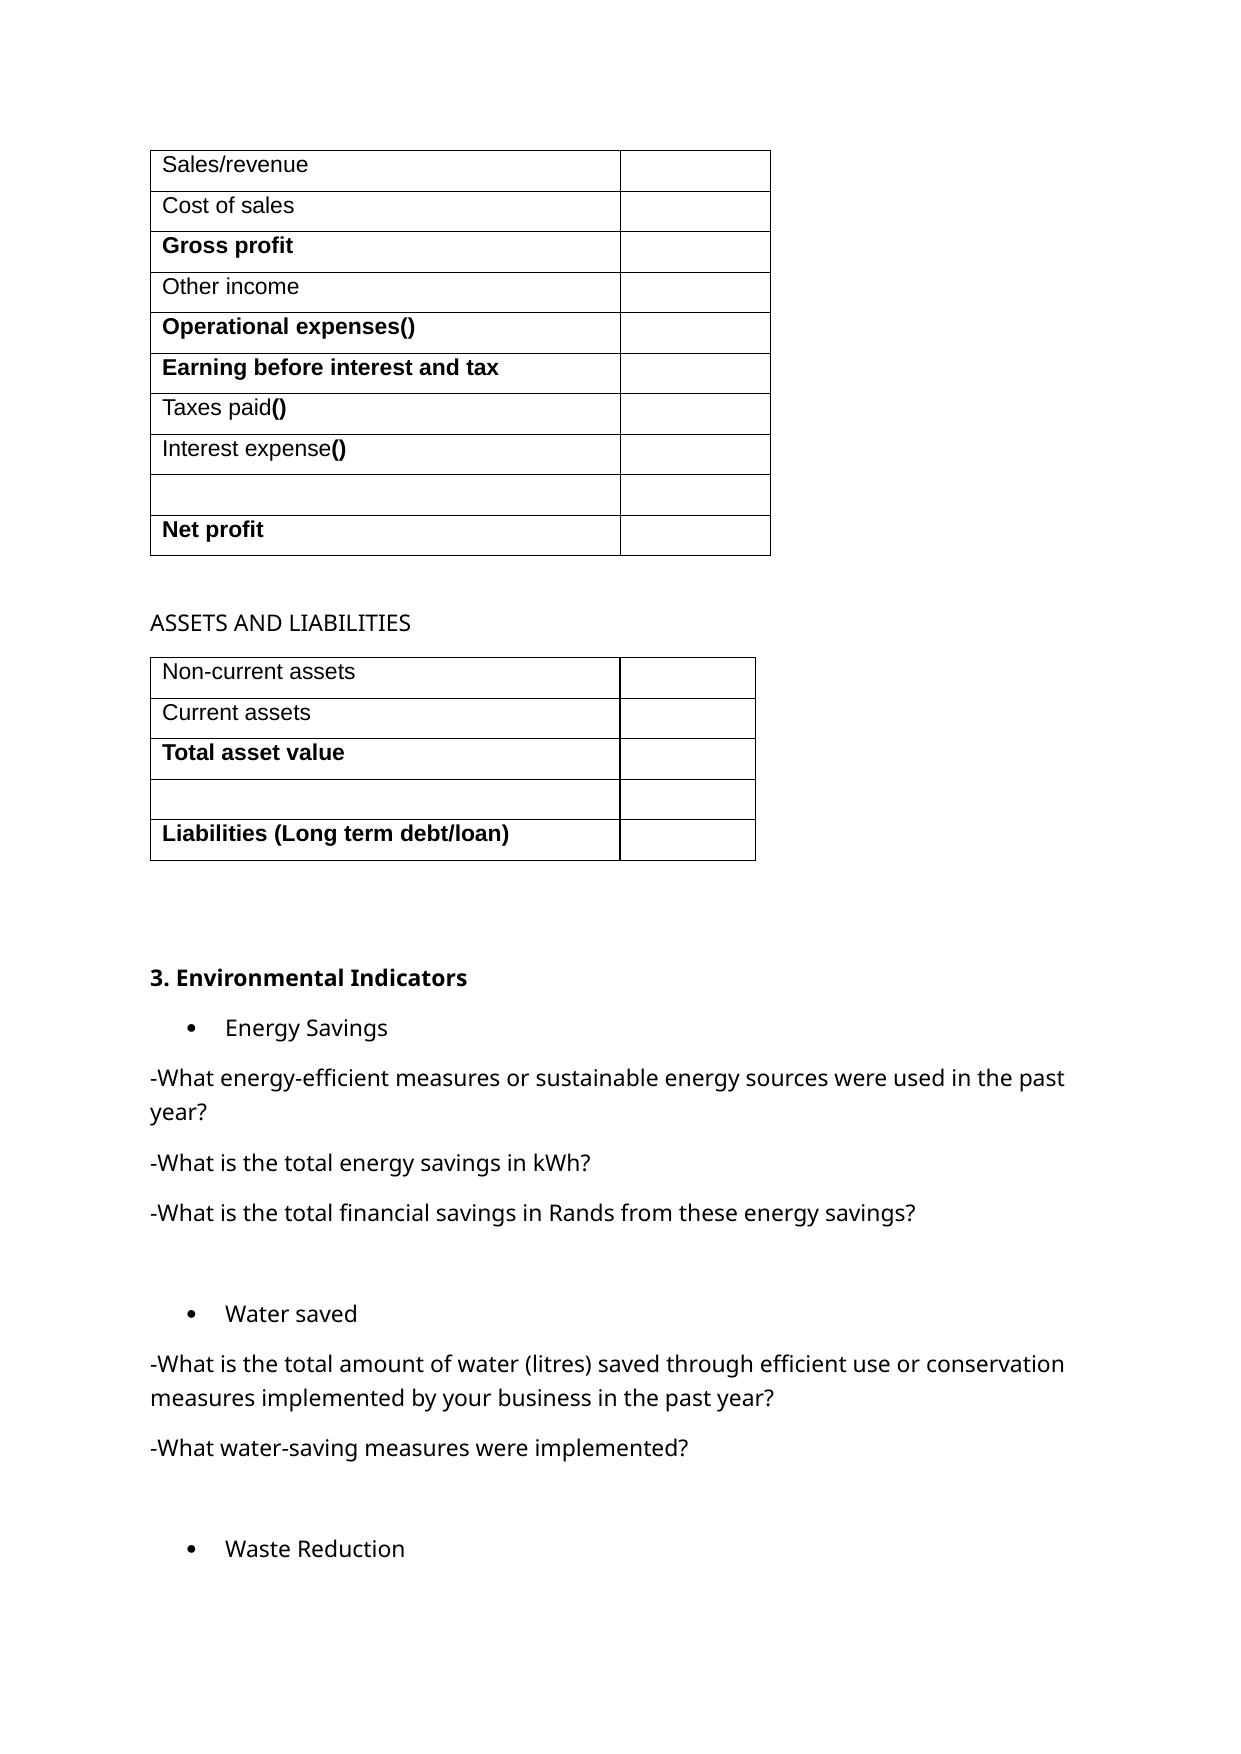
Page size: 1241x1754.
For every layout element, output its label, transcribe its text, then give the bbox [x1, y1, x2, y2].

table_cell [621, 354, 770, 393]
text -What is the total amount of water (litres) saved through efficient use or conservation measures implemented by your business in the past year? [150, 1348, 1090, 1413]
table_cell Earning before interest and tax [151, 354, 620, 393]
text -What is the total energy savings in kWh? [150, 1147, 1090, 1178]
list Water saved [187, 1298, 1090, 1329]
table_cell [621, 232, 770, 272]
table_cell Cost of sales [151, 192, 620, 231]
table_cell Interest expense() [151, 435, 620, 474]
table_cell [621, 820, 755, 860]
text -What is the total financial savings in Rands from these energy savings? [150, 1197, 1090, 1228]
list Energy Savings [187, 1012, 1090, 1043]
table_header Non-current assets [151, 658, 619, 698]
table_cell Other income [151, 273, 620, 312]
table_cell [151, 475, 620, 515]
table_cell [621, 192, 770, 231]
text -What water-saving measures were implemented? [150, 1432, 1090, 1464]
table_cell Gross profit [151, 232, 620, 272]
text -What energy-efficient measures or sustainable energy sources were used in the past year? [150, 1062, 1090, 1127]
table_cell [151, 780, 619, 819]
table_cell [621, 699, 755, 738]
table_cell [621, 313, 770, 353]
table_cell [621, 739, 755, 779]
text ASSETS AND LIABILITIES [150, 607, 1090, 638]
table_cell [621, 780, 755, 819]
table_cell [621, 273, 770, 312]
table_cell Liabilities (Long term debt/loan) [151, 820, 619, 860]
table_header Sales/revenue [151, 151, 620, 191]
table_cell Total asset value [151, 739, 619, 779]
table_cell Net profit [151, 516, 620, 555]
table_cell [621, 475, 770, 515]
table_cell Taxes paid() [151, 394, 620, 434]
list Waste Reduction [187, 1533, 1090, 1564]
table_cell Operational expenses() [151, 313, 620, 353]
table_header [621, 658, 755, 698]
table_header [621, 151, 770, 191]
table_cell Current assets [151, 699, 619, 738]
table_cell [621, 394, 770, 434]
table_cell [621, 516, 770, 555]
table_cell [621, 435, 770, 474]
text 3. Environmental Indicators [150, 962, 1090, 993]
